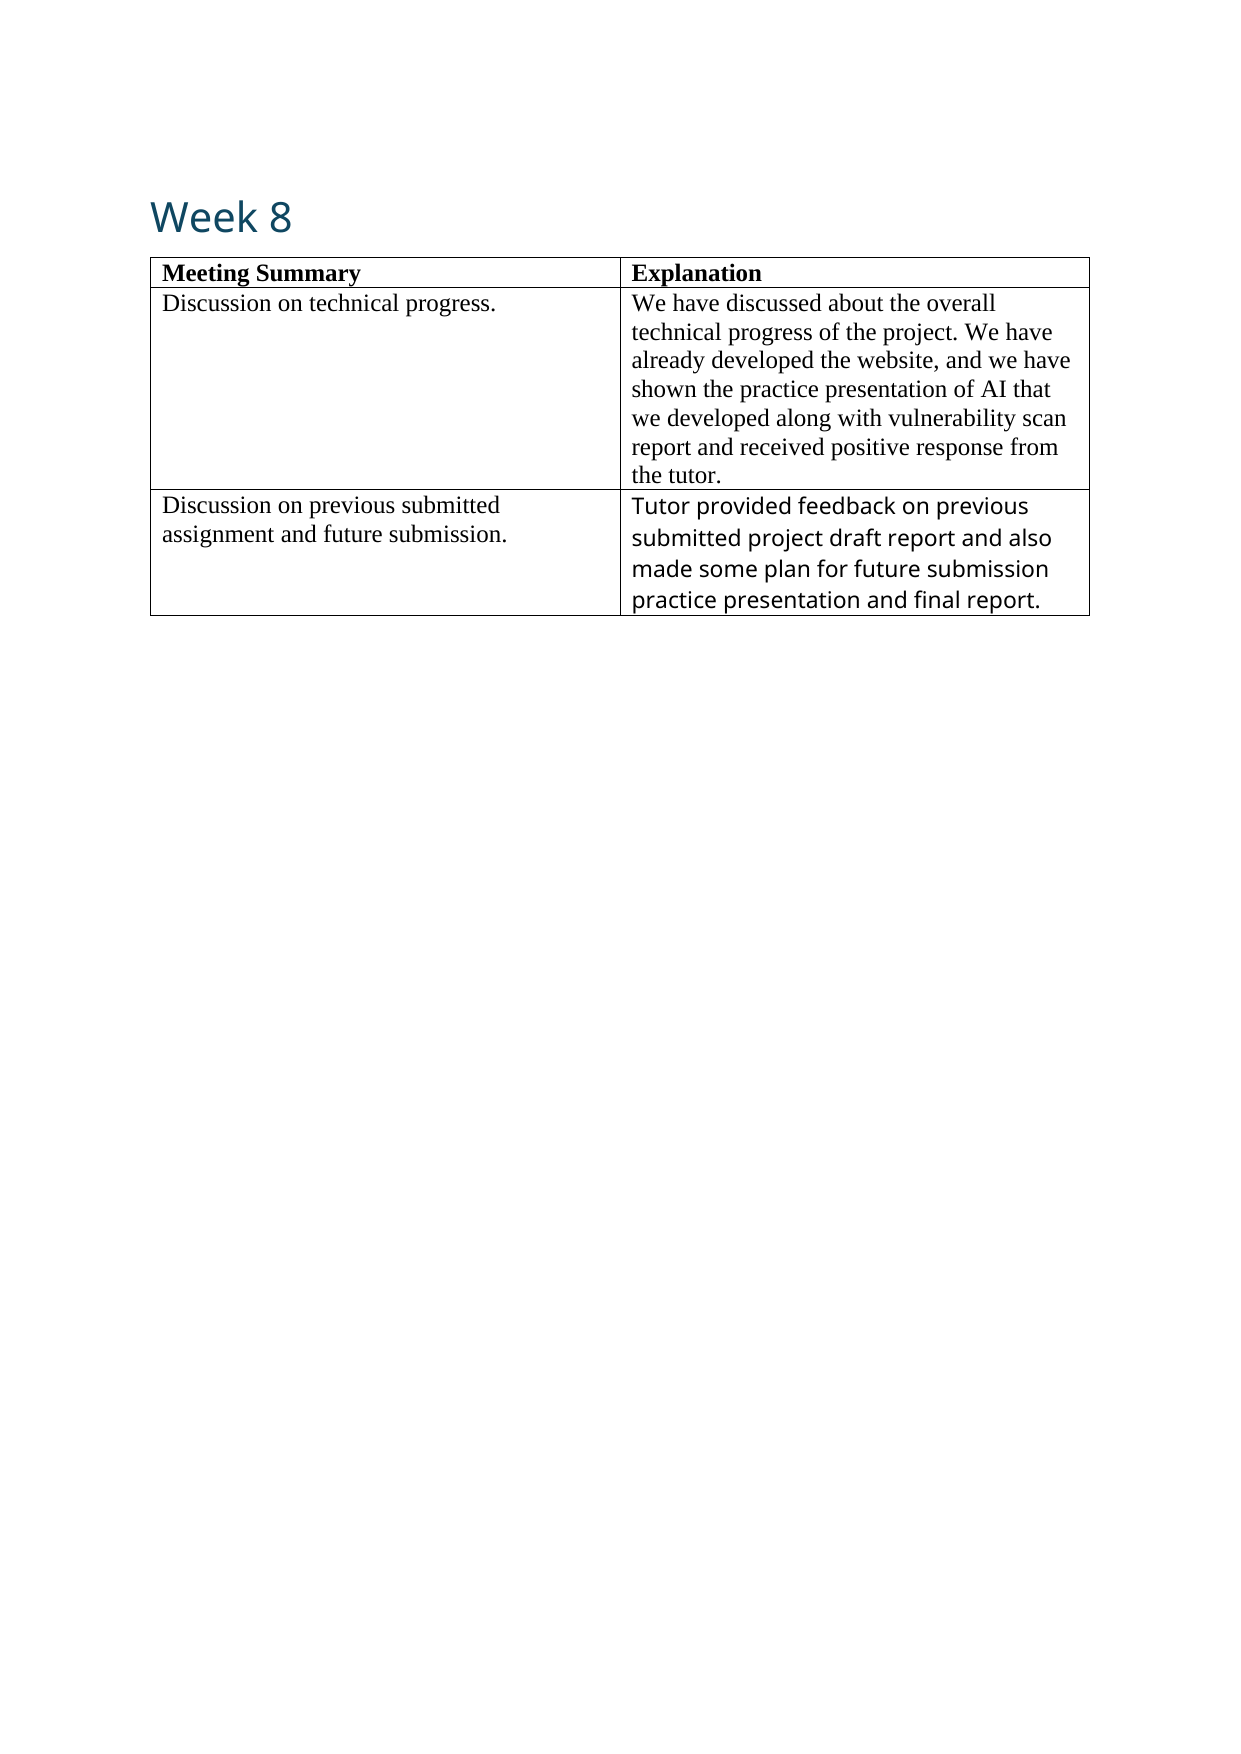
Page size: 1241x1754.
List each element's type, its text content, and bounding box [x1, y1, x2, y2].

table_header Meeting Summary [151, 258, 620, 287]
table_cell Tutor provided feedback on previous submitted project draft report and also made some plan for future submission practice presentation and final report. [621, 490, 1089, 615]
table_cell We have discussed about the overall technical progress of the project. We have already developed the website, and we have shown the practice presentation of AI that we developed along with vulnerability scan report and received positive response from the tutor. [621, 288, 1089, 489]
table_cell Discussion on previous submitted assignment and future submission. [151, 490, 620, 615]
table_header Explanation [621, 258, 1089, 287]
table_cell Discussion on technical progress. [151, 288, 620, 489]
subtitle Week 8 [150, 187, 1090, 244]
